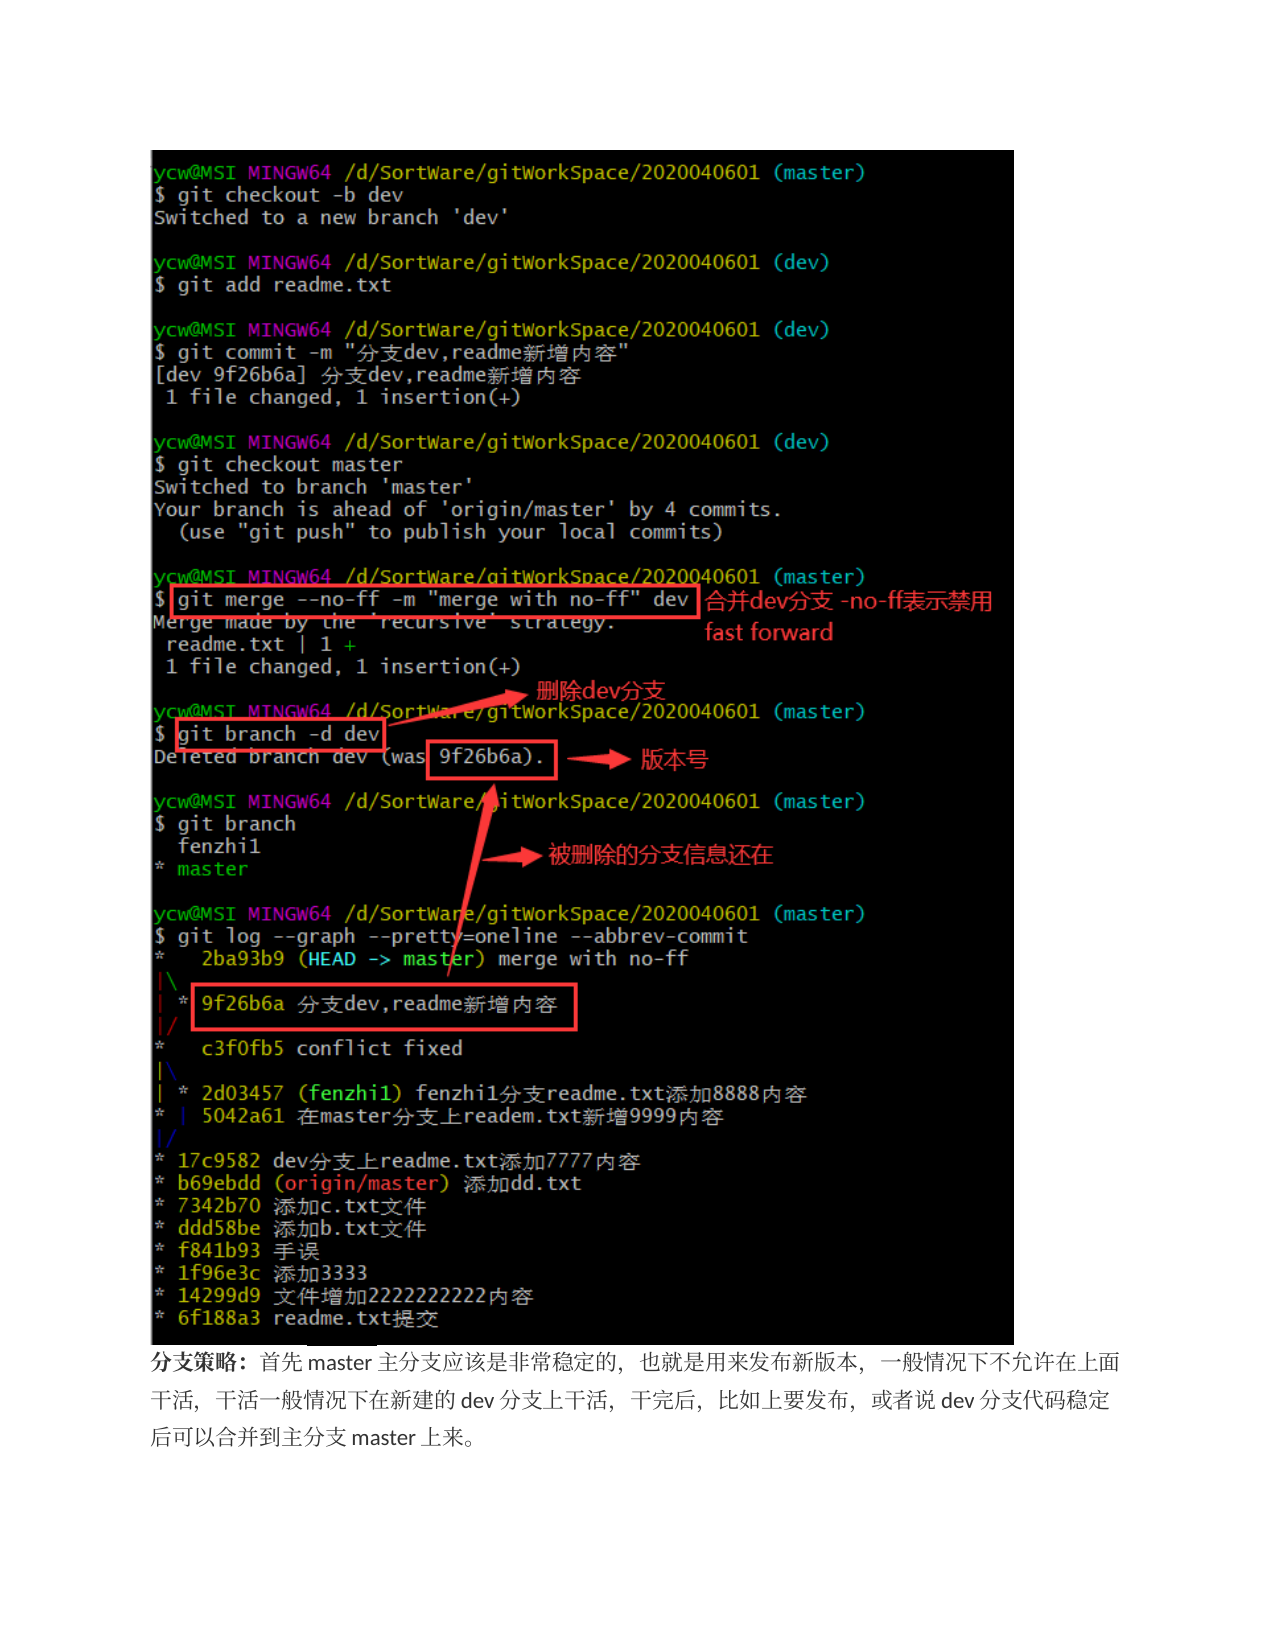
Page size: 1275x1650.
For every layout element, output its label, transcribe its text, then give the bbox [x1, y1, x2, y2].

text 分支策略：首先master主分支应该是非常稳定的，也就是用来发布新版本，一般情况下不允许在上面干活，干活一般情况下在新建的dev分支上干活，干完后，比如上要发布，或者说dev分支代码稳定后可以合并到主分支master上来。 [150, 1345, 1125, 1452]
picture [150, 150, 1014, 1346]
